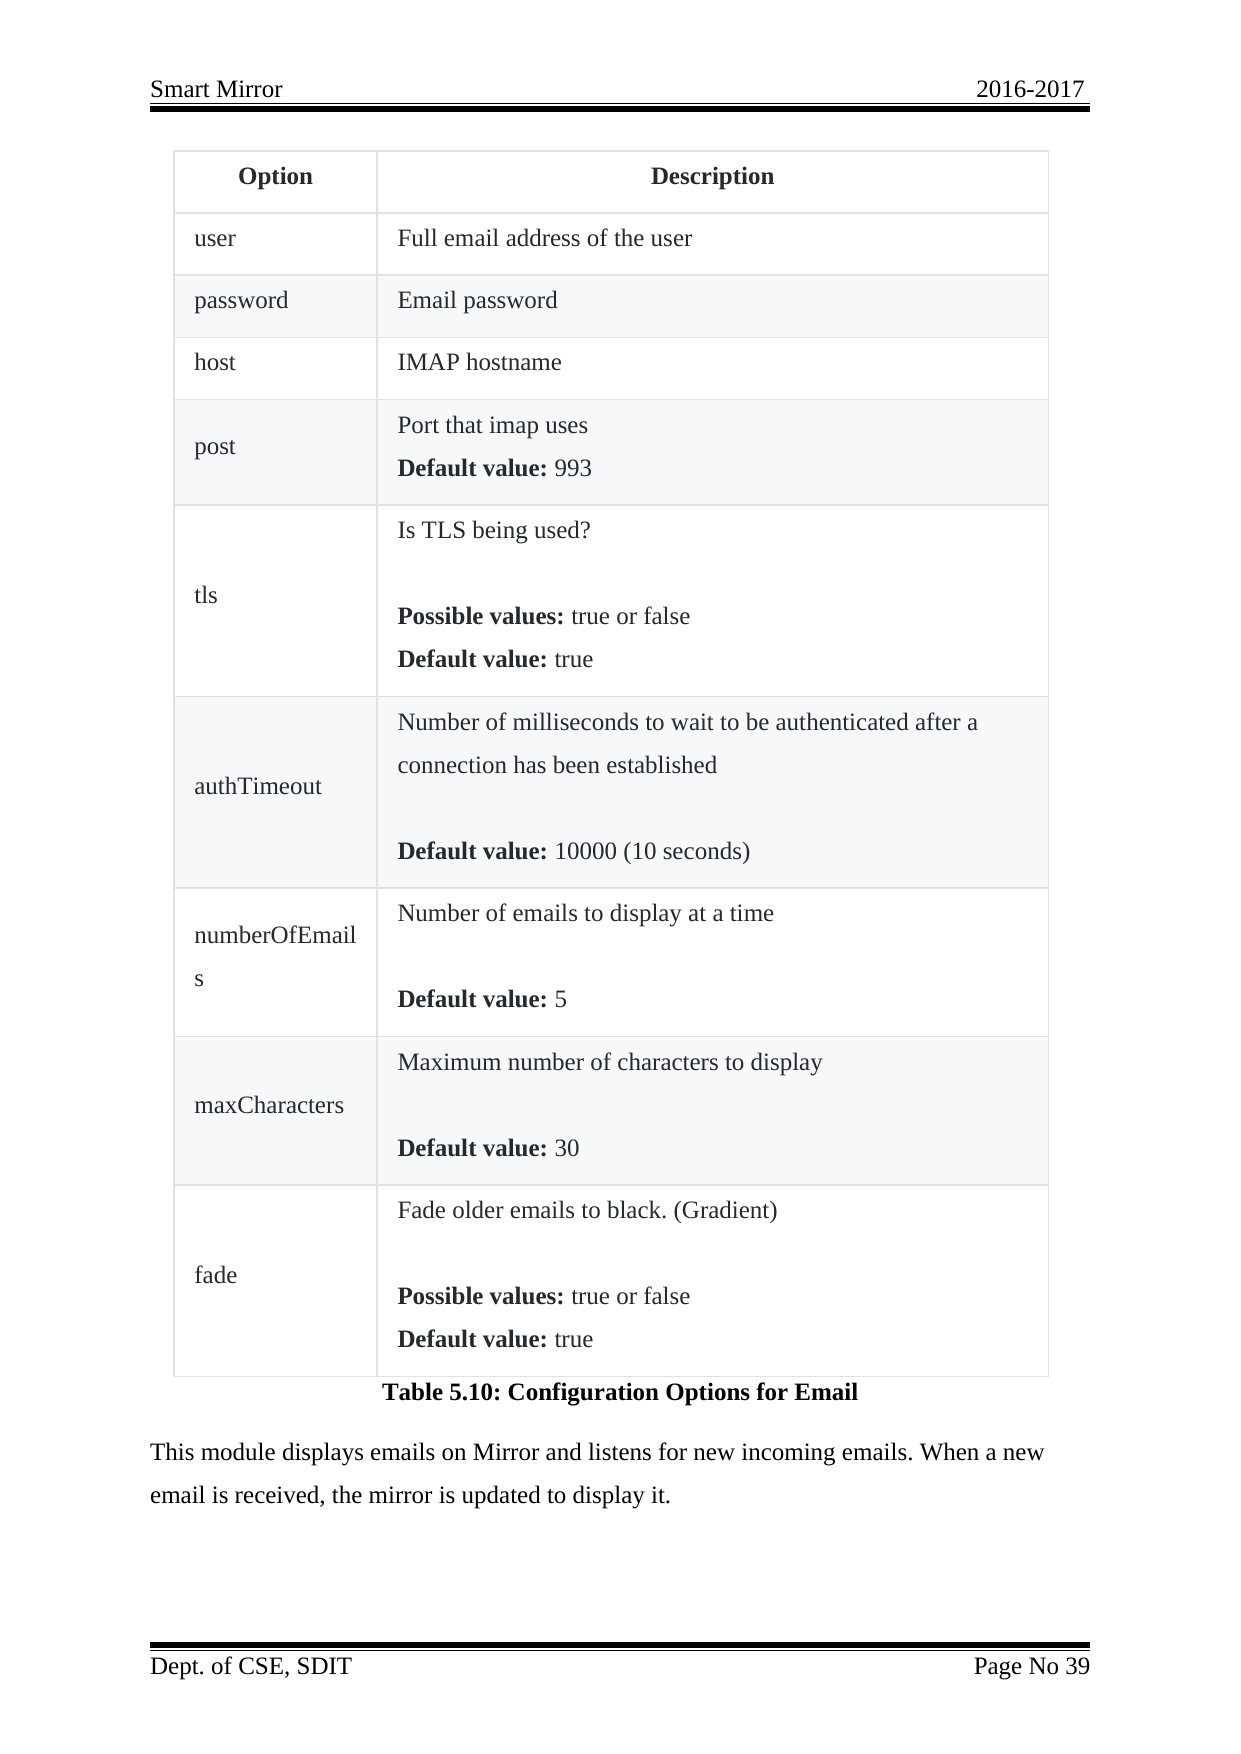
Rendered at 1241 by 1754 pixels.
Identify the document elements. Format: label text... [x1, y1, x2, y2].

table_cell host [175, 338, 376, 399]
table_cell numberOfEmails [175, 889, 376, 1036]
table_cell fade [175, 1186, 376, 1376]
table_cell authTimeout [175, 697, 376, 887]
text Table 5.10: Configuration Options for Email [150, 1377, 1090, 1406]
table_cell Full email address of the user [378, 214, 1048, 274]
table_cell Number of milliseconds to wait to be authenticated after a connection has been established Default value: 10000 (10 seconds) [378, 697, 1048, 887]
table_cell IMAP hostname [378, 338, 1048, 399]
table_cell Maximum number of characters to display Default value: 30 [378, 1037, 1048, 1184]
table_cell user [175, 214, 376, 274]
table_cell post [175, 400, 376, 504]
table_cell Is TLS being used? Possible values: true or false Default value: true [378, 506, 1048, 696]
table_cell tls [175, 506, 376, 696]
table_cell Email password [378, 276, 1048, 337]
table_cell Number of emails to display at a time Default value: 5 [378, 889, 1048, 1036]
text This module displays emails on Mirror and listens for new incoming emails. When a new email is received, the mirror is updated to display it. [150, 1437, 1090, 1509]
table_cell Port that imap uses Default value: 993 [378, 400, 1048, 504]
table_header Description [378, 152, 1048, 212]
table_cell password [175, 276, 376, 337]
table_cell Fade older emails to black. (Gradient) Possible values: true or false Default value: true [378, 1186, 1048, 1376]
table_header Option [175, 152, 376, 212]
table_cell maxCharacters [175, 1037, 376, 1184]
